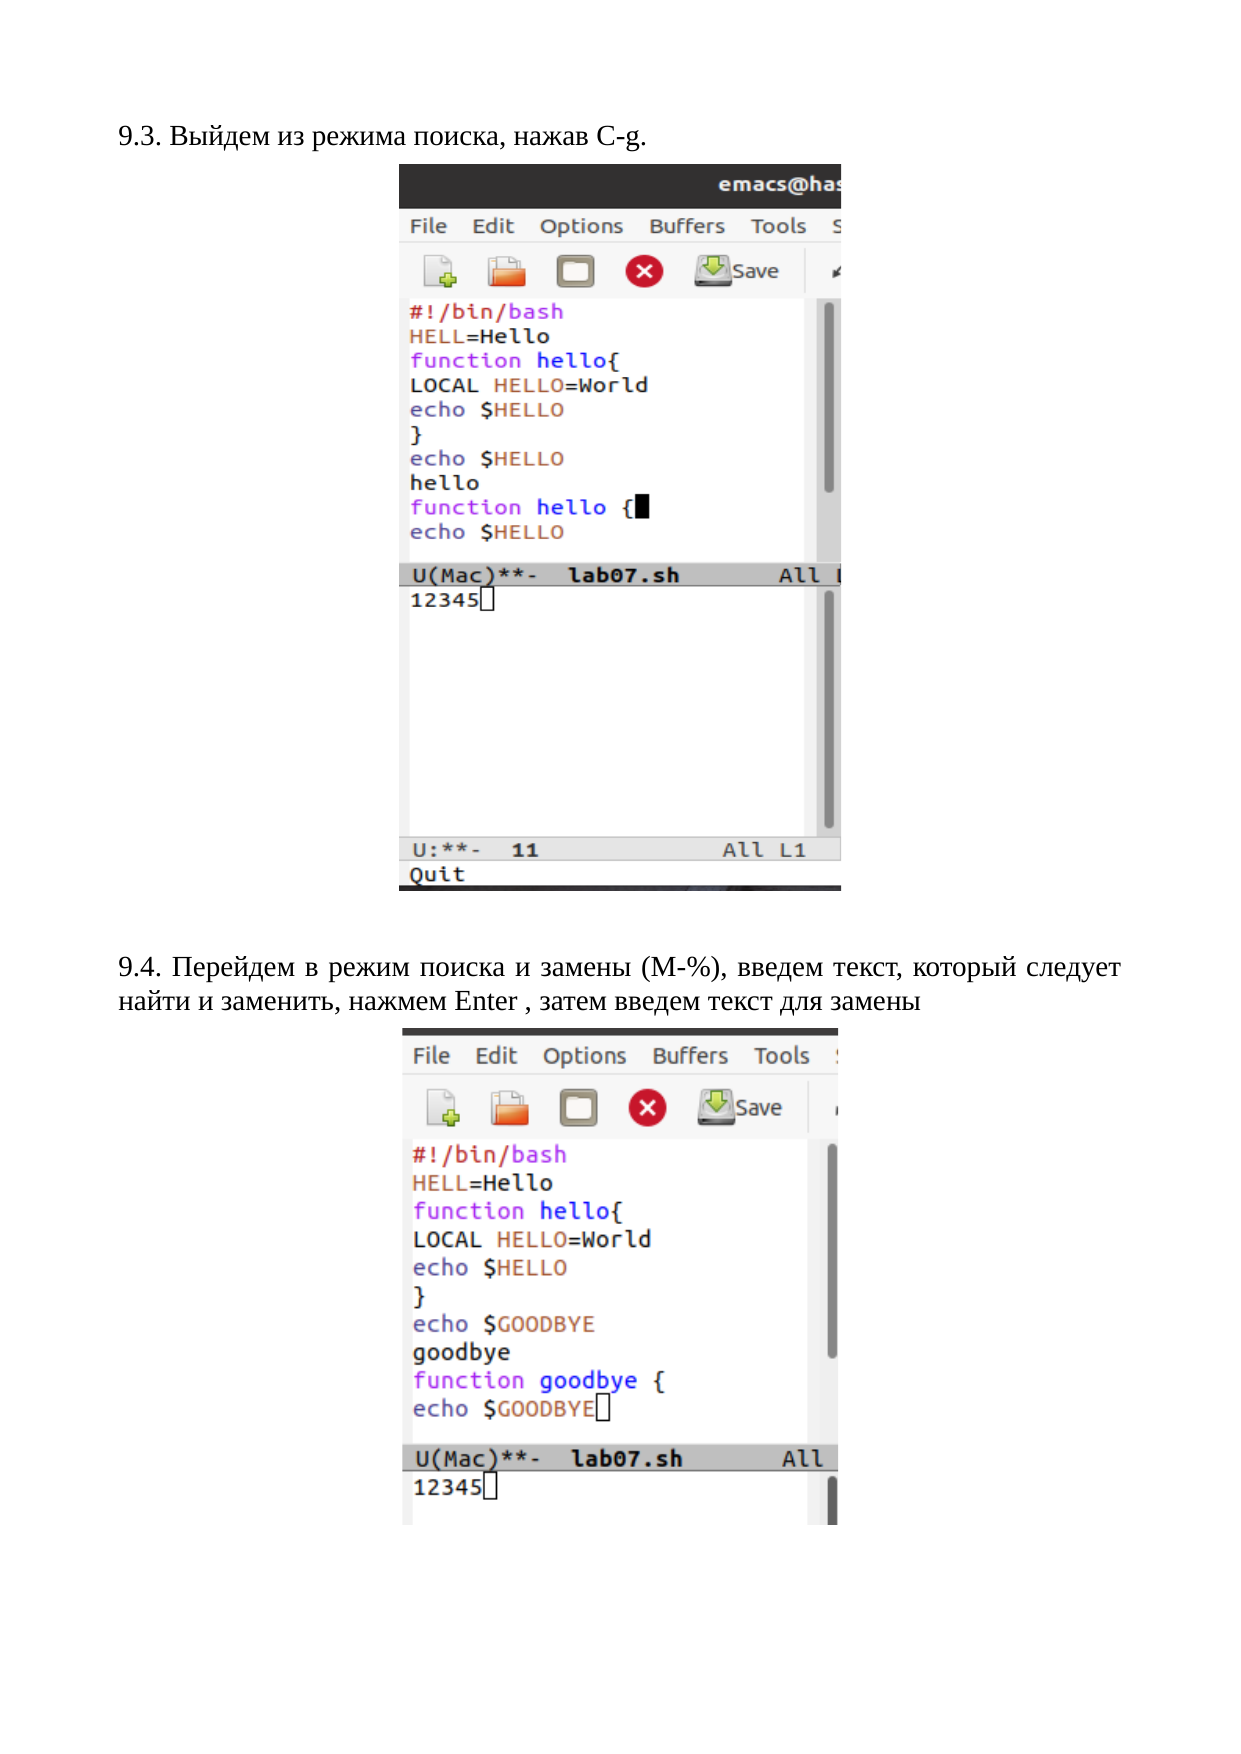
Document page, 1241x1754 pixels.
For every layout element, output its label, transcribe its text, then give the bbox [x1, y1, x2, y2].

text 9.4. Перейдем в режим поиска и замены (M-%), введем текст, который следует найти и заменить, нажмем Enter , затем введем текст для замены [118, 949, 1122, 1016]
picture [402, 1028, 839, 1525]
text 9.3. Выйдем из режима поиска, нажав C-g. [118, 118, 1122, 152]
picture [399, 164, 842, 891]
